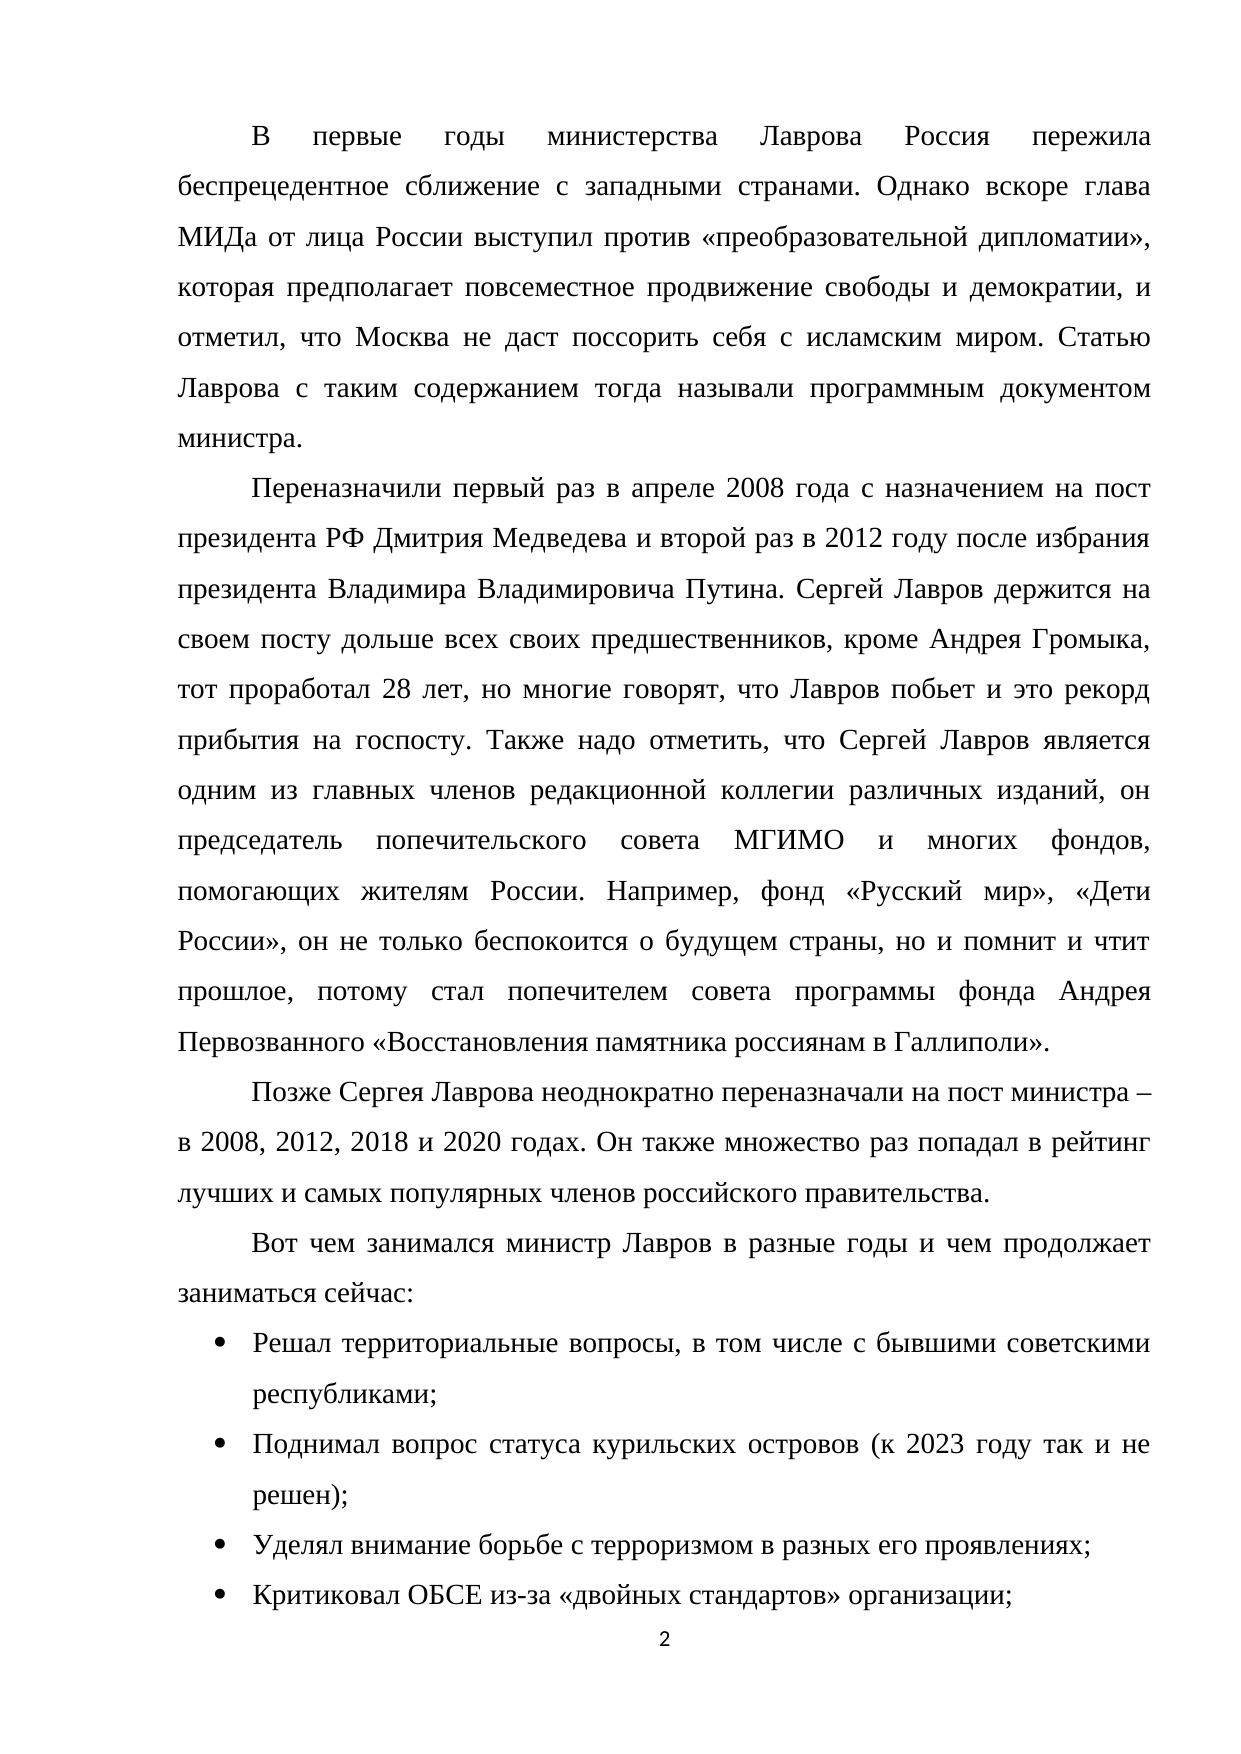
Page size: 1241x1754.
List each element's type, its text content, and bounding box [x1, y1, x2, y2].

list Критиковал ОБСЕ из-за «двойных стандартов» организации; [215, 1577, 1152, 1611]
list Решал территориальные вопросы, в том числе с бывшими советскими республиками; [215, 1326, 1152, 1409]
text Вот чем занимался министр Лавров в разные годы и чем продолжает заниматься сейчас: [177, 1225, 1152, 1309]
list Поднимал вопрос статуса курильских островов (к 2023 году так и не решен); [215, 1426, 1152, 1510]
list Уделял внимание борьбе с терроризмом в разных его проявлениях; [215, 1527, 1152, 1561]
text Переназначили первый раз в апреле 2008 года с назначением на пост президента РФ Дмитрия Медведева и второй раз в 2012 году после избрания президента Владимира Владимировича Путина. Сергей Лавров держится на своем посту дольше всех своих предшественников, кроме Андрея Громыка, тот проработал 28 лет, но многие говорят, что Лавров побьет и это рекорд прибытия на госпосту. Также надо отметить, что Сергей Лавров является одним из главных членов редакционной коллегии различных изданий, он председатель попечительского совета МГИМО и многих фондов, помогающих жителям России. Например, фонд «Русский мир», «Дети России», он не только беспокоится о будущем страны, но и помнит и чтит прошлое, потому стал попечителем совета программы фонда Андрея Первозванного «Восстановления памятника россиянам в Галлиполи». [177, 470, 1152, 1057]
text В первые годы министерства Лаврова Россия пережила беспрецедентное сближение с западными странами. Однако вскоре глава МИДа от лица России выступил против «преобразовательной дипломатии», которая предполагает повсеместное продвижение свободы и демократии, и отметил, что Москва не даст поссорить себя с исламским миром. Статью Лаврова с таким содержанием тогда называли программным документом министра. [177, 118, 1152, 453]
text Позже Сергея Лаврова неоднократно переназначали на пост министра – в 2008, 2012, 2018 и 2020 годах. Он также множество раз попадал в рейтинг лучших и самых популярных членов российского правительства. [177, 1074, 1152, 1208]
